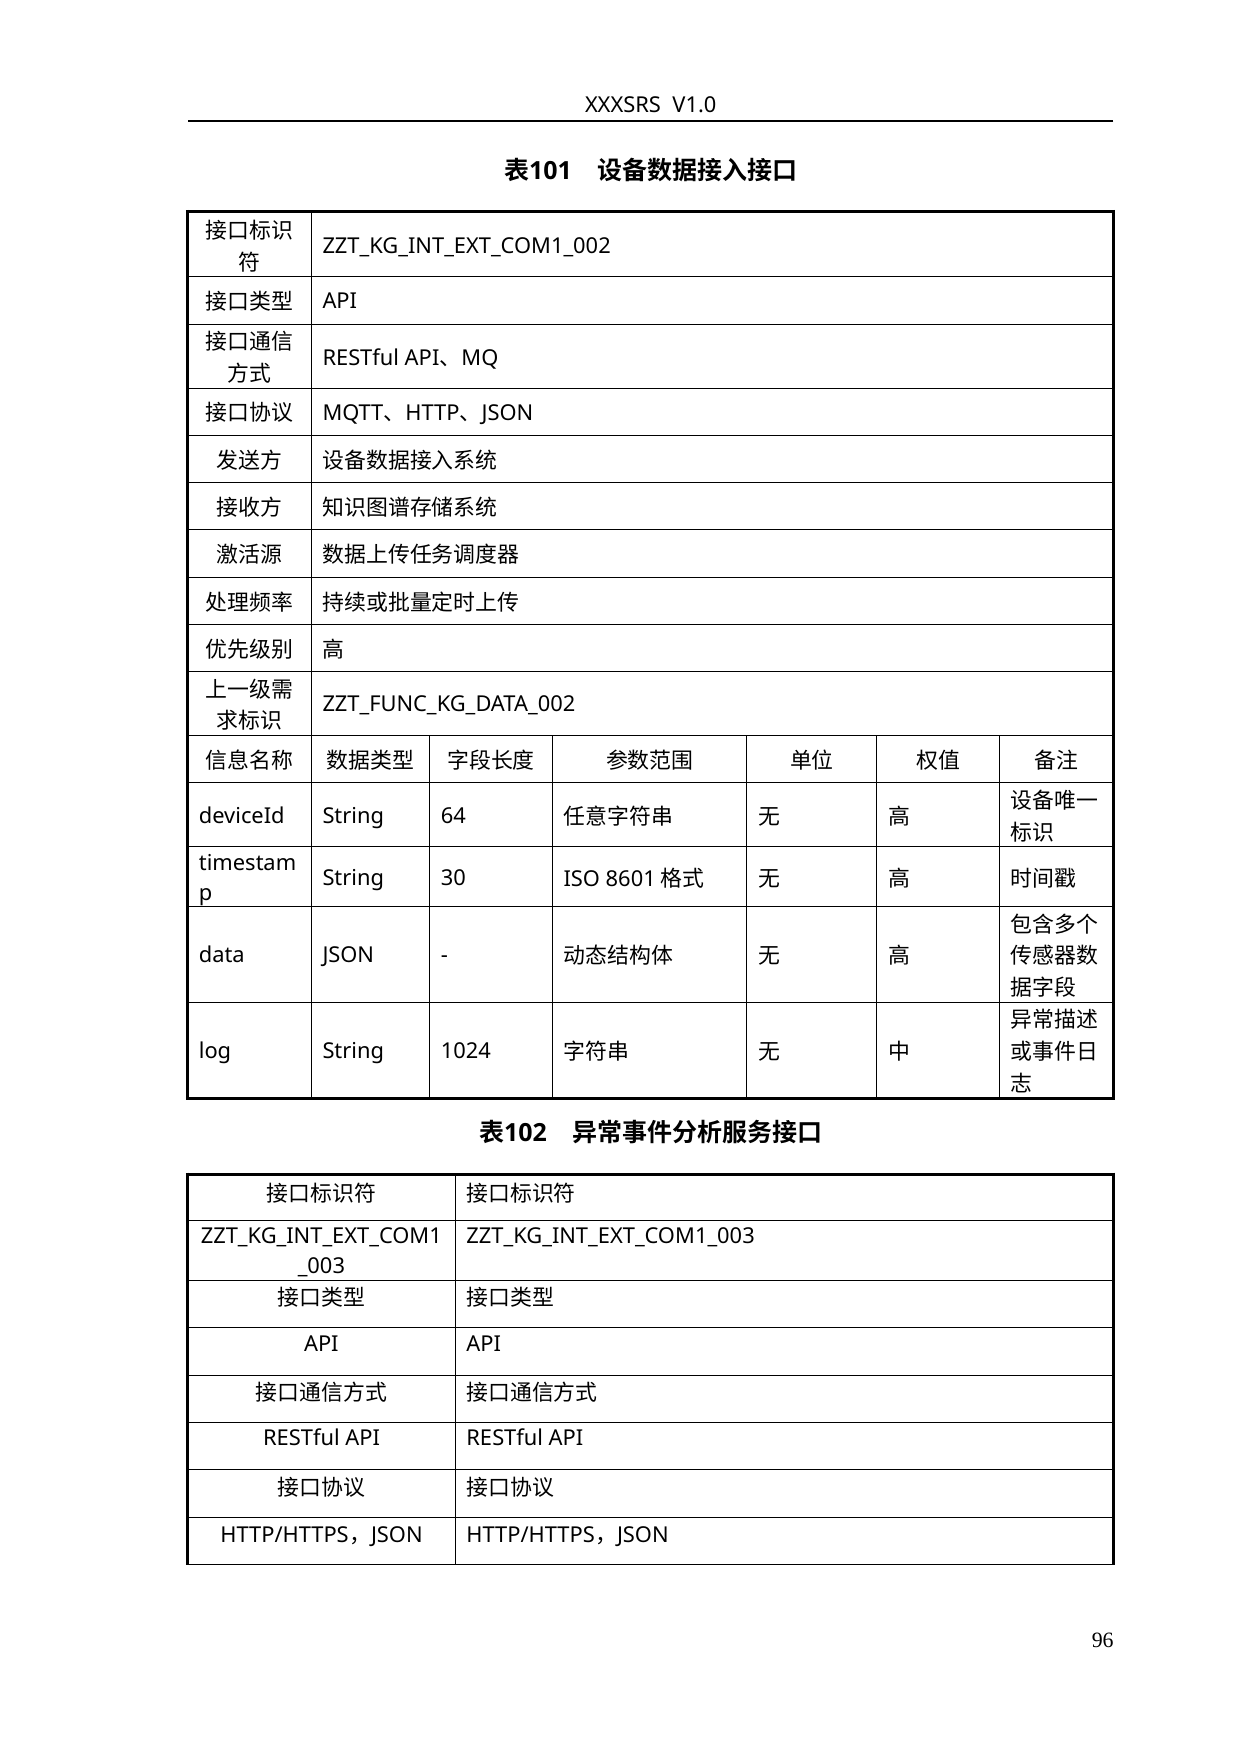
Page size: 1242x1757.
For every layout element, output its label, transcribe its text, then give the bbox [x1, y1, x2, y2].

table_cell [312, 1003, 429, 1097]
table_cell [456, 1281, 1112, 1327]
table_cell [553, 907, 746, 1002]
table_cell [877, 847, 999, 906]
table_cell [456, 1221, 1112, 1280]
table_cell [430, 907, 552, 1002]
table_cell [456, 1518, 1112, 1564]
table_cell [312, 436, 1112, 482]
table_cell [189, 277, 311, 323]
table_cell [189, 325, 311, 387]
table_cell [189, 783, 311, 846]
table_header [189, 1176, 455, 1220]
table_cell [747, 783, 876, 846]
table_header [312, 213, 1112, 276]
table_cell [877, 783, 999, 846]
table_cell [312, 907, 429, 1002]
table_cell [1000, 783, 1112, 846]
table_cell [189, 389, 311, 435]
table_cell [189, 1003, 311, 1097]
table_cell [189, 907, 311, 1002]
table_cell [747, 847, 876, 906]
text 设备数据接入接口 [187, 150, 1113, 186]
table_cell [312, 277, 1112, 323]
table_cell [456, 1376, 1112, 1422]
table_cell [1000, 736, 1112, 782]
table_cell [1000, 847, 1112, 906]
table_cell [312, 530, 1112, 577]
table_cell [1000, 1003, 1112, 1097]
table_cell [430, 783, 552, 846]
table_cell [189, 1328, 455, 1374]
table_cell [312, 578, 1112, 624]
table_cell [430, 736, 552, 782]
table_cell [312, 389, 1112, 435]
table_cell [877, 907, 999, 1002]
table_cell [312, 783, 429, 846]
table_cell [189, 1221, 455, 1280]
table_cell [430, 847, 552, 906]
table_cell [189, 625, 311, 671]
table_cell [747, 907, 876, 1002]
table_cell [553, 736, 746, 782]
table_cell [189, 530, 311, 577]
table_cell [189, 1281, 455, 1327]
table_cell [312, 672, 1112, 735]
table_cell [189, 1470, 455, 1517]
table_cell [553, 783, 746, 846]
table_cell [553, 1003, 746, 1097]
text 异常事件分析服务接口 [187, 1113, 1113, 1149]
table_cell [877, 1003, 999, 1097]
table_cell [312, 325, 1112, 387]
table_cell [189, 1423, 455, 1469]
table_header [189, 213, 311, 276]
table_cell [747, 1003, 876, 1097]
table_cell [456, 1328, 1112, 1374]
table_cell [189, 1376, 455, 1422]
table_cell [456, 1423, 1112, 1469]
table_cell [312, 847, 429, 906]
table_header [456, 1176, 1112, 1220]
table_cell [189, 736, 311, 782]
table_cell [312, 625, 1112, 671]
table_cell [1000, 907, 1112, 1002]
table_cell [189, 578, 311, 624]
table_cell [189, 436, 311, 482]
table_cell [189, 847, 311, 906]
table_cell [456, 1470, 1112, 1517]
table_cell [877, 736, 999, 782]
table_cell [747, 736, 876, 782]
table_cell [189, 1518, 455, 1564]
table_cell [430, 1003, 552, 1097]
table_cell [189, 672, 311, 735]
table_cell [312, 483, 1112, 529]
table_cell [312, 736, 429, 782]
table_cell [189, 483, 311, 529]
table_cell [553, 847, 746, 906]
